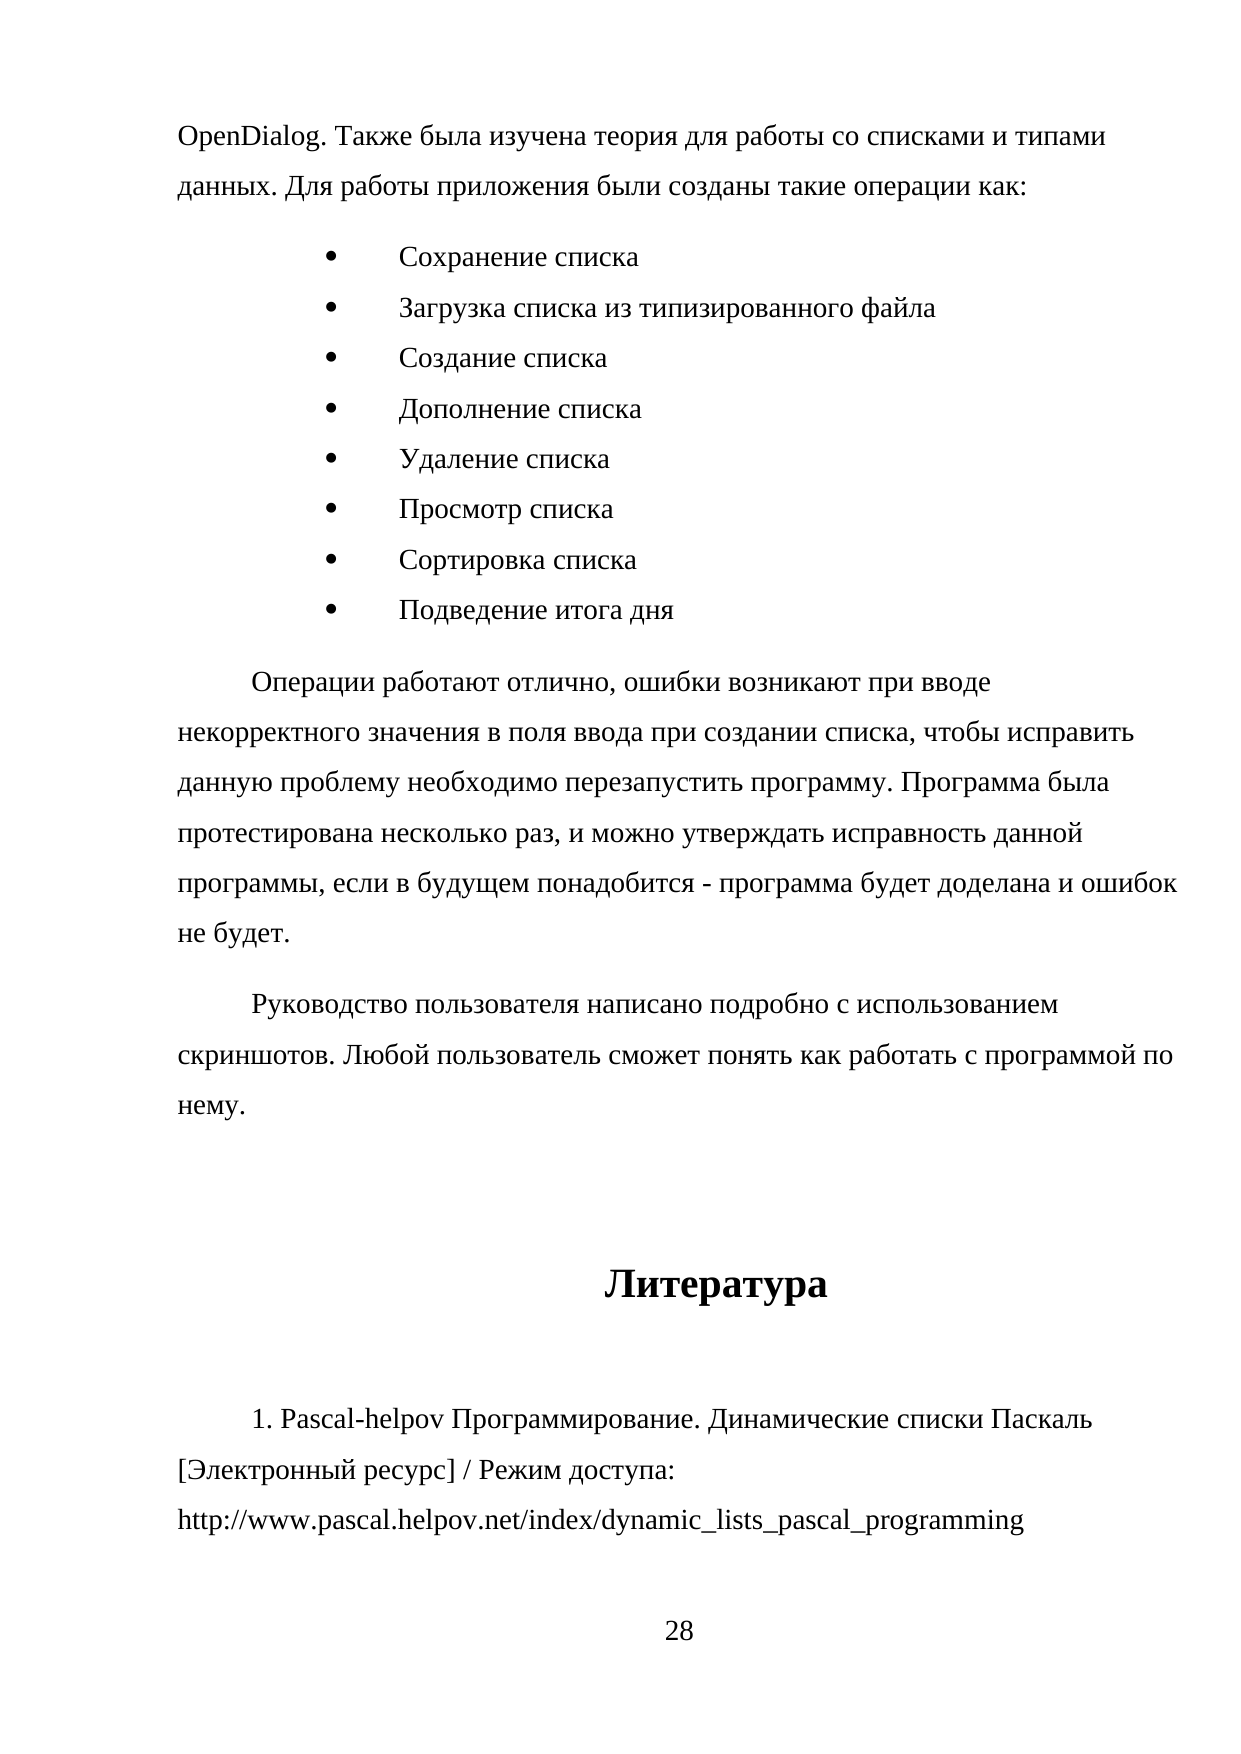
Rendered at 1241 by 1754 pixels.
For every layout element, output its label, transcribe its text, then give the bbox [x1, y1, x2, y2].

list Подведение итога дня [252, 592, 1181, 626]
text Операции работают отлично, ошибки возникают при вводе некорректного значения в поля ввода при создании списка, чтобы исправить данную проблему необходимо перезапустить программу. Программа была протестирована несколько раз, и можно утверждать исправность данной программы, если в будущем понадобится - программа будет доделана и ошибок не будет. [177, 664, 1181, 949]
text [177, 118, 1181, 202]
list Загрузка списка из типизированного файла [252, 290, 1181, 324]
list Дополнение списка [252, 391, 1181, 424]
list Создание списка [252, 340, 1181, 374]
list Сохранение списка [252, 239, 1181, 273]
subtitle Литература [177, 1258, 1181, 1306]
list Просмотр списка [252, 492, 1181, 525]
text Руководство пользователя написано подробно с использованием скриншотов. Любой пользователь сможет понять как работать с программой по нему. [177, 986, 1181, 1121]
list Удаление списка [252, 441, 1181, 475]
list Сортировка списка [252, 542, 1181, 576]
text 1. Pascal-helpov Программирование. Динамические списки Паскаль [Электронный ресурс] / Режим доступа: http://www.pascal.helpov.net/index/dynamic_lists_pascal_programming [177, 1402, 1181, 1536]
